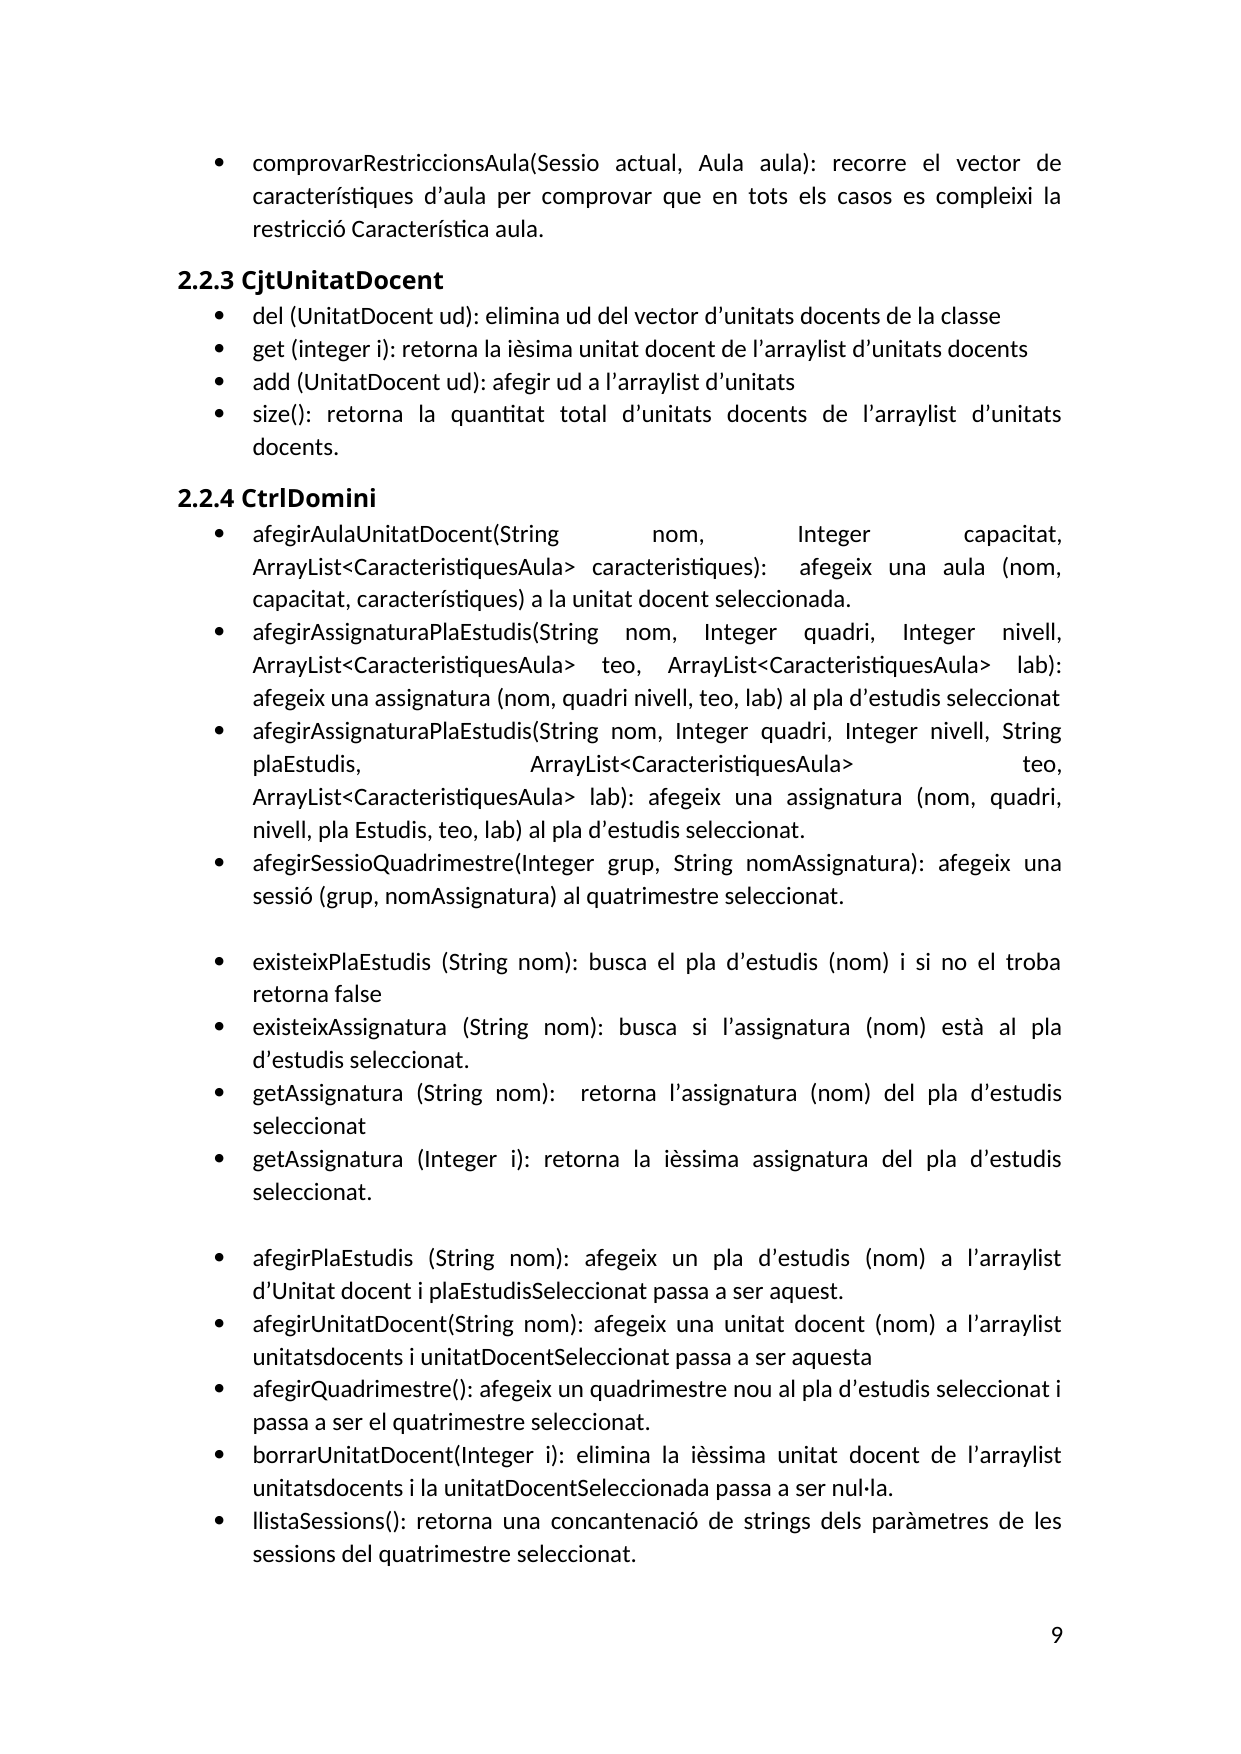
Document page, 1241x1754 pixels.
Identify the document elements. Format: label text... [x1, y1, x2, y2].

list del (UnitatDocent ud): elimina ud del vector d’unitats docents de la classe [215, 300, 1063, 330]
list borrarUnitatDocent(Integer i): elimina la ièssima unitat docent de l’arraylist unitatsdocents i la unitatDocentSeleccionada passa a ser nul·la. [215, 1439, 1063, 1503]
list afegirAssignaturaPlaEstudis(String nom, Integer quadri, Integer nivell, String plaEstudis, ArrayList<CaracteristiquesAula> teo, ArrayList<CaracteristiquesAula> lab): afegeix una assignatura (nom, quadri, nivell, pla Estudis, teo, lab) al pla d’estudis seleccionat. [215, 715, 1063, 844]
list afegirUnitatDocent(String nom): afegeix una unitat docent (nom) a l’arraylist unitatsdocents i unitatDocentSeleccionat passa a ser aquesta [215, 1308, 1063, 1371]
list comprovarRestriccionsAula(Sessio actual, Aula aula): recorre el vector de característiques d’aula per comprovar que en tots els casos es compleixi la restricció Característica aula. [215, 148, 1063, 244]
list add (UnitatDocent ud): afegir ud a l’arraylist d’unitats [215, 366, 1063, 396]
subtitle 2.2.4 CtrlDomini [177, 481, 1063, 515]
list afegirAssignaturaPlaEstudis(String nom, Integer quadri, Integer nivell, ArrayList<CaracteristiquesAula> teo, ArrayList<CaracteristiquesAula> lab): afegeix una assignatura (nom, quadri nivell, teo, lab) al pla d’estudis seleccionat [215, 617, 1063, 713]
list size(): retorna la quantitat total d’unitats docents de l’arraylist d’unitats docents. [215, 398, 1063, 462]
subtitle 2.2.3 CjtUnitatDocent [177, 263, 1063, 297]
list getAssignatura (String nom): retorna l’assignatura (nom) del pla d’estudis seleccionat [215, 1077, 1063, 1141]
list afegirSessioQuadrimestre(Integer grup, String nomAssignatura): afegeix una sessió (grup, nomAssignatura) al quatrimestre seleccionat. [215, 847, 1063, 910]
list get (integer i): retorna la ièsima unitat docent de l’arraylist d’unitats docents [215, 333, 1063, 363]
list llistaSessions(): retorna una concantenació de strings dels paràmetres de les sessions del quatrimestre seleccionat. [215, 1505, 1063, 1569]
list afegirQuadrimestre(): afegeix un quadrimestre nou al pla d’estudis seleccionat i passa a ser el quatrimestre seleccionat. [215, 1374, 1063, 1437]
list existeixAssignatura (String nom): busca si l’assignatura (nom) està al pla d’estudis seleccionat. [215, 1012, 1063, 1075]
list afegirAulaUnitatDocent(String nom, Integer capacitat, ArrayList<CaracteristiquesAula> caracteristiques): afegeix una aula (nom, capacitat, característiques) a la unitat docent seleccionada. [215, 518, 1063, 614]
list getAssignatura (Integer i): retorna la ièssima assignatura del pla d’estudis seleccionat. [215, 1143, 1063, 1207]
list afegirPlaEstudis (String nom): afegeix un pla d’estudis (nom) a l’arraylist d’Unitat docent i plaEstudisSeleccionat passa a ser aquest. [215, 1242, 1063, 1305]
list existeixPlaEstudis (String nom): busca el pla d’estudis (nom) i si no el troba retorna false [215, 946, 1063, 1009]
